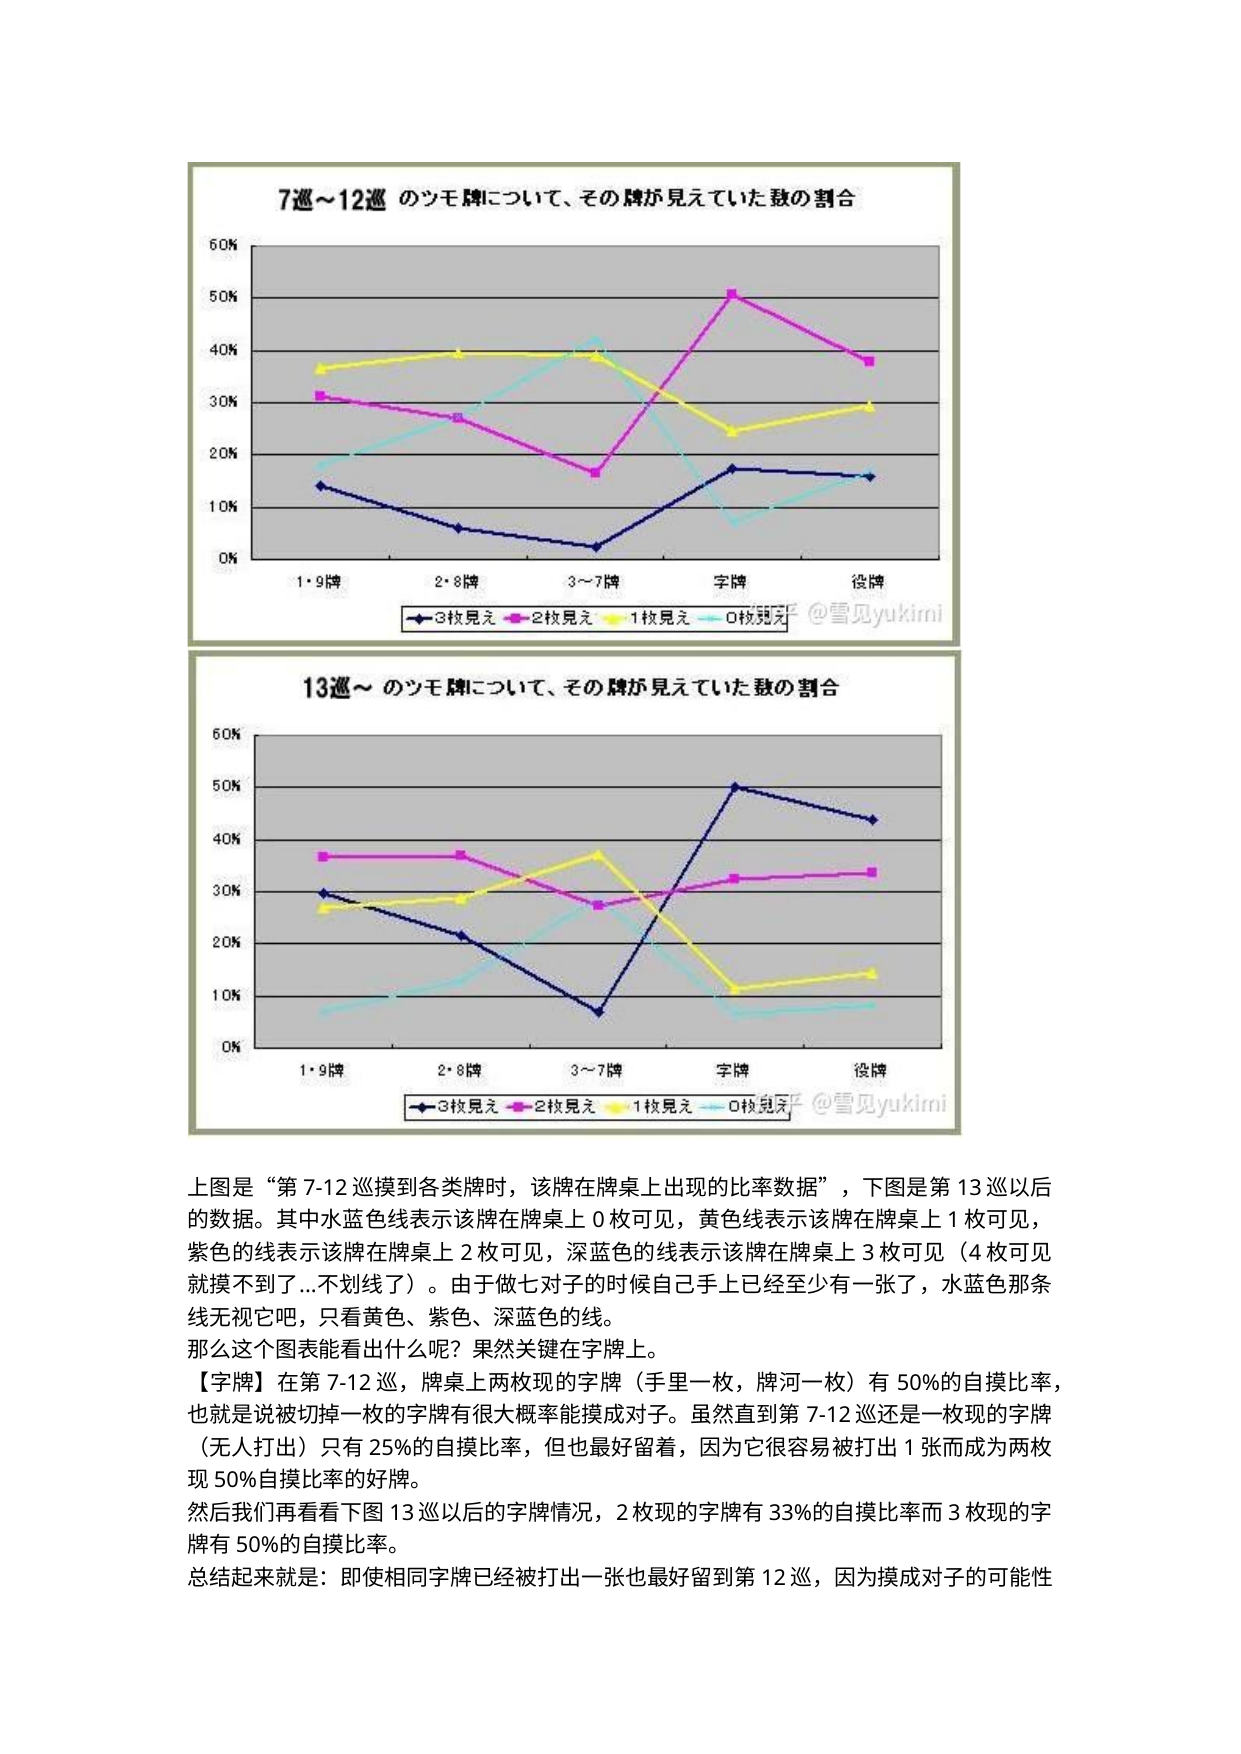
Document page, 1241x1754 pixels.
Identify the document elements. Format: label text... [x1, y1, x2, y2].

picture [187, 162, 965, 1140]
text 然后我们再看看下图13巡以后的字牌情况，2枚现的字牌有33%的自摸比率而3枚现的字牌有50%的自摸比率。 [187, 1494, 1053, 1559]
text 【字牌】在第7-12巡，牌桌上两枚现的字牌（手里一枚，牌河一枚）有50%的自摸比率，也就是说被切掉一枚的字牌有很大概率能摸成对子。虽然直到第7-12巡还是一枚现的字牌（无人打出）只有25%的自摸比率，但也最好留着，因为它很容易被打出1张而成为两枚现50%自摸比率的好牌。 [187, 1364, 1053, 1494]
text 上图是“第7-12巡摸到各类牌时，该牌在牌桌上出现的比率数据”，下图是第13巡以后的数据。其中水蓝色线表示该牌在牌桌上0枚可见，黄色线表示该牌在牌桌上1枚可见，紫色的线表示该牌在牌桌上2枚可见，深蓝色的线表示该牌在牌桌上3枚可见（4枚可见就摸不到了...不划线了）。由于做七对子的时候自己手上已经至少有一张了，水蓝色那条线无视它吧，只看黄色、紫色、深蓝色的线。 [187, 1169, 1053, 1332]
text 那么这个图表能看出什么呢？果然关键在字牌上。 [187, 1332, 1053, 1364]
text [187, 1559, 1053, 1592]
